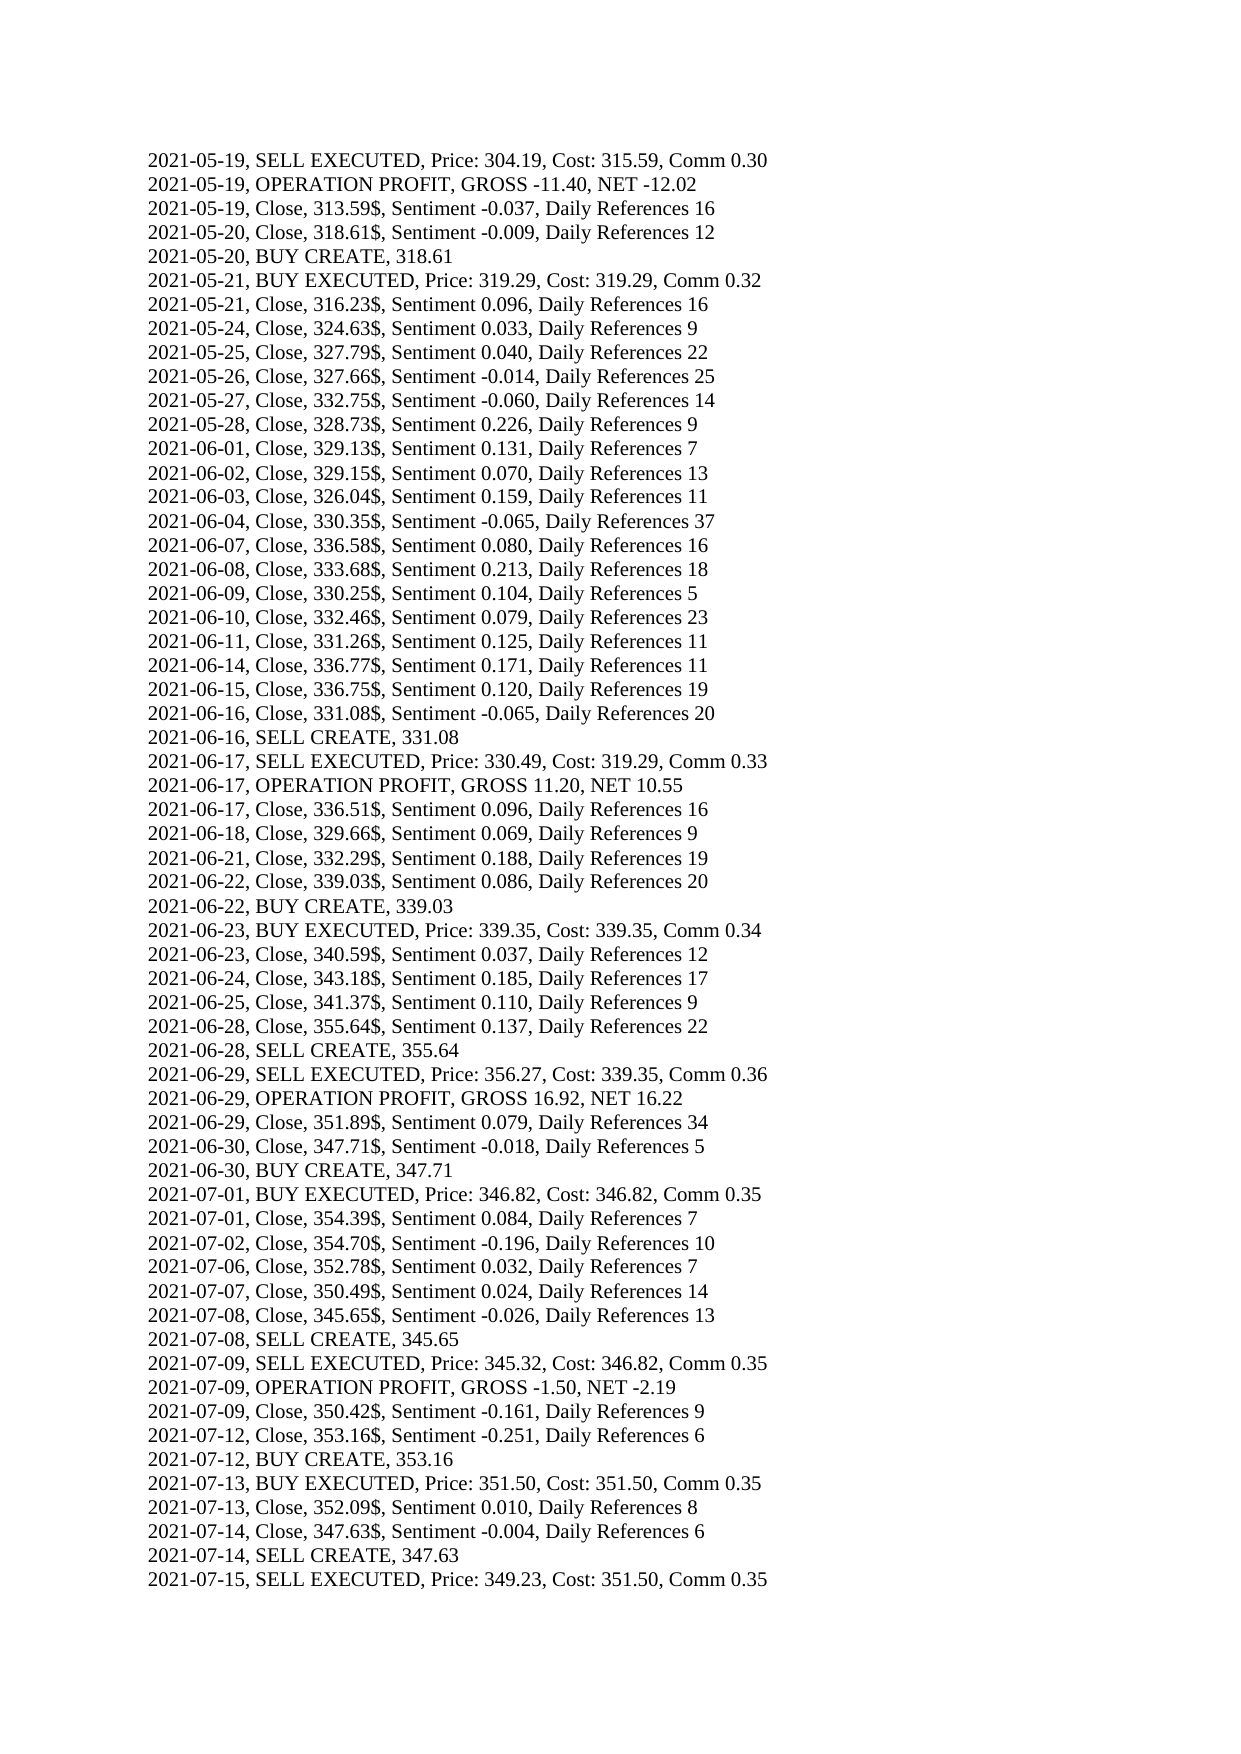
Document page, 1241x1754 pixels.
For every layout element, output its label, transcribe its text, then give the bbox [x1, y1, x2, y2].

text 2021-07-13, BUY EXECUTED, Price: 351.50, Cost: 351.50, Comm 0.35 [148, 1471, 1093, 1495]
text 2021-06-25, Close, 341.37$, Sentiment 0.110, Daily References 9 [148, 990, 1093, 1014]
text 2021-06-07, Close, 336.58$, Sentiment 0.080, Daily References 16 [148, 533, 1093, 557]
text 2021-06-28, SELL CREATE, 355.64 [148, 1038, 1093, 1062]
text 2021-05-25, Close, 327.79$, Sentiment 0.040, Daily References 22 [148, 340, 1093, 364]
text 2021-06-14, Close, 336.77$, Sentiment 0.171, Daily References 11 [148, 653, 1093, 677]
text 2021-07-12, BUY CREATE, 353.16 [148, 1447, 1093, 1471]
text 2021-06-28, Close, 355.64$, Sentiment 0.137, Daily References 22 [148, 1014, 1093, 1038]
text 2021-07-01, BUY EXECUTED, Price: 346.82, Cost: 346.82, Comm 0.35 [148, 1182, 1093, 1206]
text 2021-06-22, Close, 339.03$, Sentiment 0.086, Daily References 20 [148, 869, 1093, 893]
text 2021-05-24, Close, 324.63$, Sentiment 0.033, Daily References 9 [148, 316, 1093, 340]
text 2021-06-30, BUY CREATE, 347.71 [148, 1158, 1093, 1182]
text 2021-06-03, Close, 326.04$, Sentiment 0.159, Daily References 11 [148, 484, 1093, 508]
text 2021-07-15, SELL EXECUTED, Price: 349.23, Cost: 351.50, Comm 0.35 [148, 1567, 1093, 1591]
text 2021-07-09, Close, 350.42$, Sentiment -0.161, Daily References 9 [148, 1399, 1093, 1423]
text 2021-05-19, OPERATION PROFIT, GROSS -11.40, NET -12.02 [148, 172, 1093, 196]
text 2021-07-13, Close, 352.09$, Sentiment 0.010, Daily References 8 [148, 1495, 1093, 1519]
text 2021-06-15, Close, 336.75$, Sentiment 0.120, Daily References 19 [148, 677, 1093, 701]
text 2021-05-21, Close, 316.23$, Sentiment 0.096, Daily References 16 [148, 292, 1093, 316]
text 2021-06-24, Close, 343.18$, Sentiment 0.185, Daily References 17 [148, 966, 1093, 990]
text 2021-05-26, Close, 327.66$, Sentiment -0.014, Daily References 25 [148, 364, 1093, 388]
text 2021-07-06, Close, 352.78$, Sentiment 0.032, Daily References 7 [148, 1254, 1093, 1278]
text 2021-05-19, SELL EXECUTED, Price: 304.19, Cost: 315.59, Comm 0.30 [148, 148, 1093, 172]
text 2021-06-23, Close, 340.59$, Sentiment 0.037, Daily References 12 [148, 942, 1093, 966]
text 2021-05-28, Close, 328.73$, Sentiment 0.226, Daily References 9 [148, 412, 1093, 436]
text 2021-07-07, Close, 350.49$, Sentiment 0.024, Daily References 14 [148, 1278, 1093, 1303]
text 2021-06-17, OPERATION PROFIT, GROSS 11.20, NET 10.55 [148, 773, 1093, 797]
text 2021-07-01, Close, 354.39$, Sentiment 0.084, Daily References 7 [148, 1206, 1093, 1230]
text 2021-06-08, Close, 333.68$, Sentiment 0.213, Daily References 18 [148, 557, 1093, 581]
text 2021-07-08, SELL CREATE, 345.65 [148, 1327, 1093, 1351]
text 2021-07-08, Close, 345.65$, Sentiment -0.026, Daily References 13 [148, 1303, 1093, 1327]
text 2021-06-29, SELL EXECUTED, Price: 356.27, Cost: 339.35, Comm 0.36 [148, 1062, 1093, 1086]
text 2021-06-18, Close, 329.66$, Sentiment 0.069, Daily References 9 [148, 821, 1093, 845]
text 2021-06-02, Close, 329.15$, Sentiment 0.070, Daily References 13 [148, 460, 1093, 484]
text 2021-06-29, Close, 351.89$, Sentiment 0.079, Daily References 34 [148, 1110, 1093, 1134]
text 2021-07-09, OPERATION PROFIT, GROSS -1.50, NET -2.19 [148, 1375, 1093, 1399]
text 2021-06-22, BUY CREATE, 339.03 [148, 893, 1093, 918]
text 2021-06-10, Close, 332.46$, Sentiment 0.079, Daily References 23 [148, 605, 1093, 629]
text 2021-06-29, OPERATION PROFIT, GROSS 16.92, NET 16.22 [148, 1086, 1093, 1110]
text 2021-07-09, SELL EXECUTED, Price: 345.32, Cost: 346.82, Comm 0.35 [148, 1351, 1093, 1375]
text 2021-05-20, Close, 318.61$, Sentiment -0.009, Daily References 12 [148, 220, 1093, 244]
text 2021-06-16, Close, 331.08$, Sentiment -0.065, Daily References 20 [148, 701, 1093, 725]
text 2021-05-21, BUY EXECUTED, Price: 319.29, Cost: 319.29, Comm 0.32 [148, 268, 1093, 292]
text 2021-06-09, Close, 330.25$, Sentiment 0.104, Daily References 5 [148, 581, 1093, 605]
text 2021-05-19, Close, 313.59$, Sentiment -0.037, Daily References 16 [148, 196, 1093, 220]
text 2021-06-16, SELL CREATE, 331.08 [148, 725, 1093, 749]
text 2021-07-12, Close, 353.16$, Sentiment -0.251, Daily References 6 [148, 1423, 1093, 1447]
text 2021-06-04, Close, 330.35$, Sentiment -0.065, Daily References 37 [148, 508, 1093, 533]
text 2021-05-27, Close, 332.75$, Sentiment -0.060, Daily References 14 [148, 388, 1093, 412]
text 2021-06-30, Close, 347.71$, Sentiment -0.018, Daily References 5 [148, 1134, 1093, 1158]
text 2021-07-14, SELL CREATE, 347.63 [148, 1543, 1093, 1567]
text 2021-06-01, Close, 329.13$, Sentiment 0.131, Daily References 7 [148, 436, 1093, 460]
text 2021-05-20, BUY CREATE, 318.61 [148, 244, 1093, 268]
text 2021-06-21, Close, 332.29$, Sentiment 0.188, Daily References 19 [148, 845, 1093, 869]
text 2021-06-23, BUY EXECUTED, Price: 339.35, Cost: 339.35, Comm 0.34 [148, 918, 1093, 942]
text 2021-06-11, Close, 331.26$, Sentiment 0.125, Daily References 11 [148, 629, 1093, 653]
text 2021-07-02, Close, 354.70$, Sentiment -0.196, Daily References 10 [148, 1230, 1093, 1254]
text 2021-06-17, Close, 336.51$, Sentiment 0.096, Daily References 16 [148, 797, 1093, 821]
text 2021-07-14, Close, 347.63$, Sentiment -0.004, Daily References 6 [148, 1519, 1093, 1543]
text 2021-06-17, SELL EXECUTED, Price: 330.49, Cost: 319.29, Comm 0.33 [148, 749, 1093, 773]
